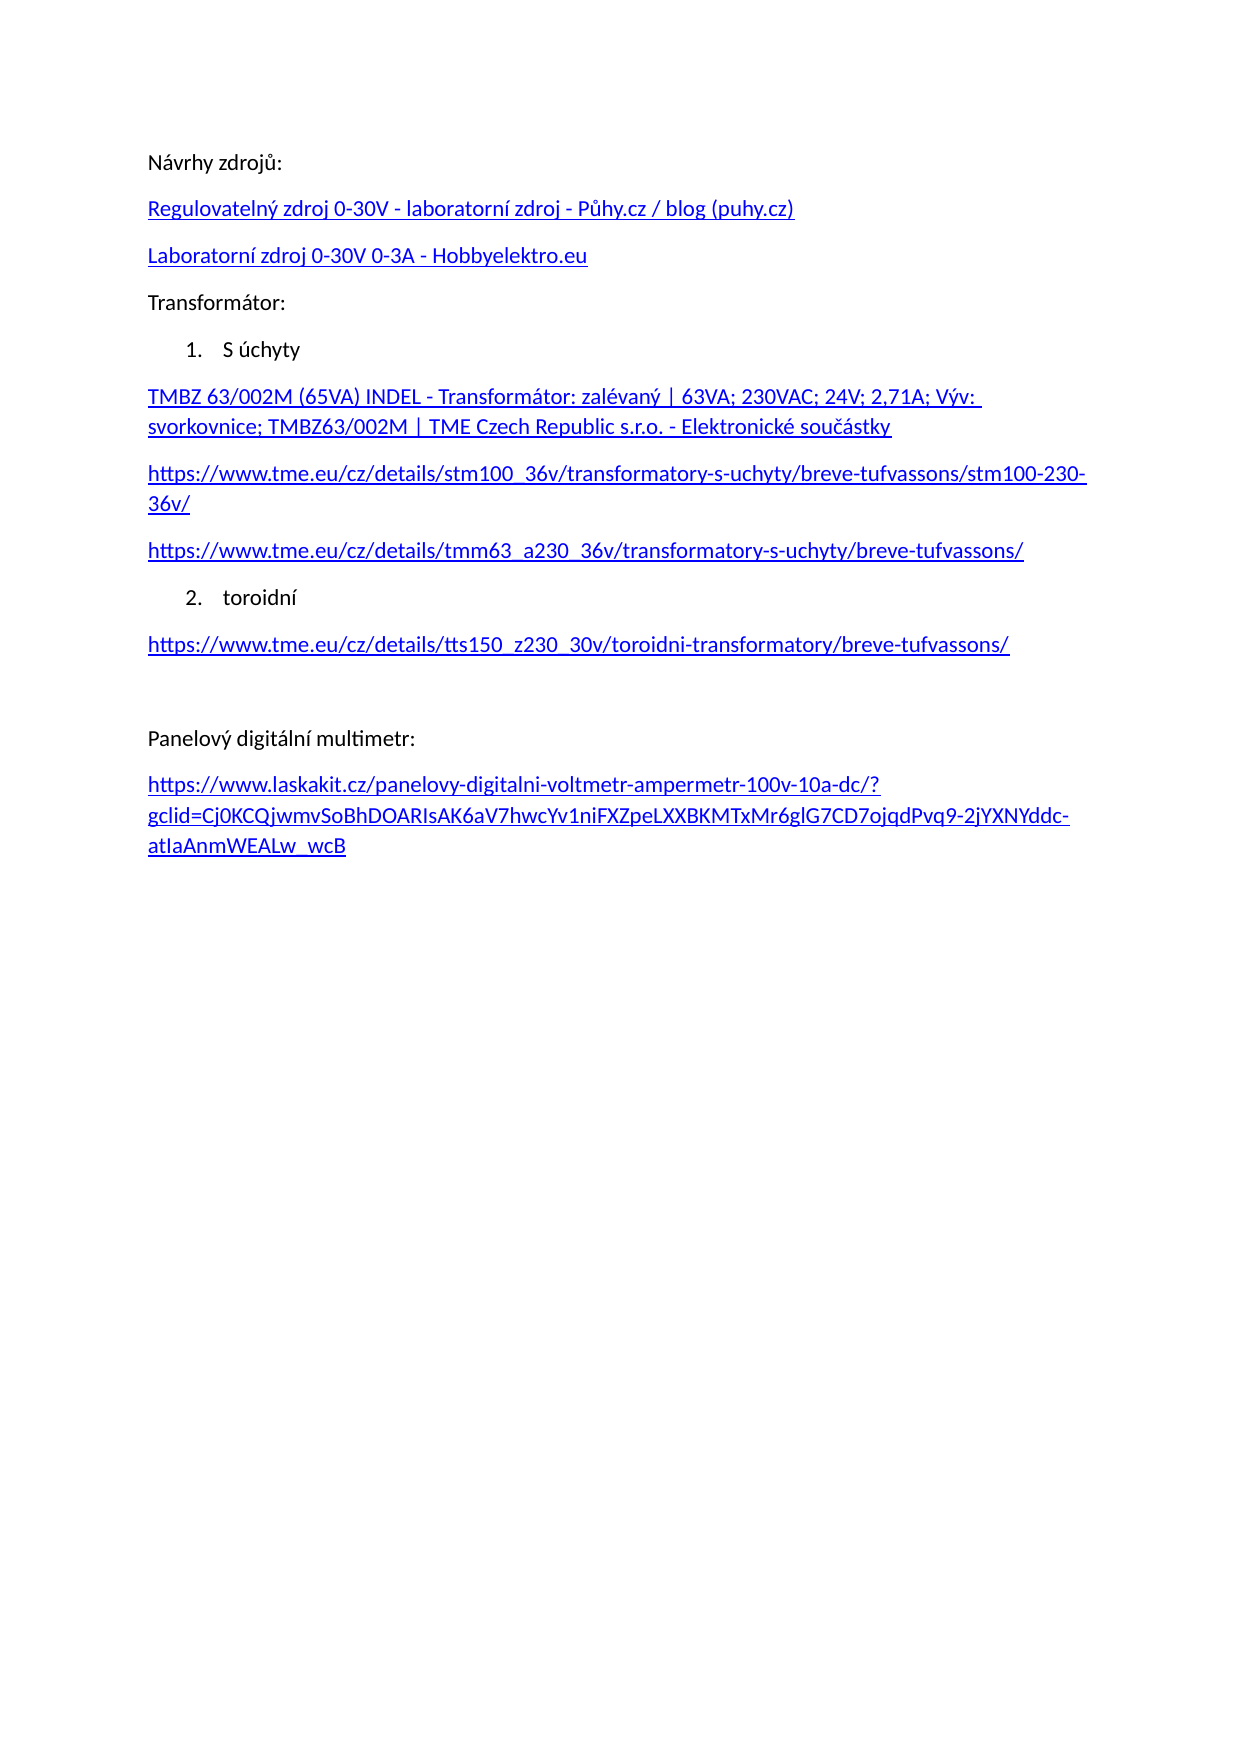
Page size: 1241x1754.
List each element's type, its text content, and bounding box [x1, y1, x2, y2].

text Regulovatelný zdroj 0-30V - laboratorní zdroj - Půhy.cz / blog (puhy.cz) [148, 194, 1093, 222]
text Panelový digitální multimetr: [148, 724, 1093, 752]
text https://www.tme.eu/cz/details/tts150_z230_30v/toroidni-transformatory/breve-tufvassons/ [148, 630, 1093, 658]
text https://www.tme.eu/cz/details/stm100_36v/transformatory-s-uchyty/breve-tufvassons/stm100-230-36v/ [148, 459, 1093, 517]
text https://www.laskakit.cz/panelovy-digitalni-voltmetr-ampermetr-100v-10a-dc/?gclid=Cj0KCQjwmvSoBhDOARIsAK6aV7hwcYv1niFXZpeLXXBKMTxMr6glG7CD7ojqdPvq9-2jYXNYddc-atIaAnmWEALw_wcB [148, 771, 1093, 859]
text TMBZ 63/002M (65VA) INDEL - Transformátor: zalévaný | 63VA; 230VAC; 24V; 2,71A; Výv: svorkovnice; TMBZ63/002M | TME Czech Republic s.r.o. - Elektronické součástky [148, 382, 1093, 440]
text https://www.tme.eu/cz/details/tmm63_a230_36v/transformatory-s-uchyty/breve-tufvassons/ [148, 536, 1093, 564]
list toroidní [185, 583, 1093, 611]
text Návrhy zdrojů: [148, 148, 1093, 176]
text Laboratorní zdroj 0-30V 0-3A - Hobbyelektro.eu [148, 241, 1093, 269]
text Transformátor: [148, 288, 1093, 316]
list S úchyty [185, 335, 1093, 363]
